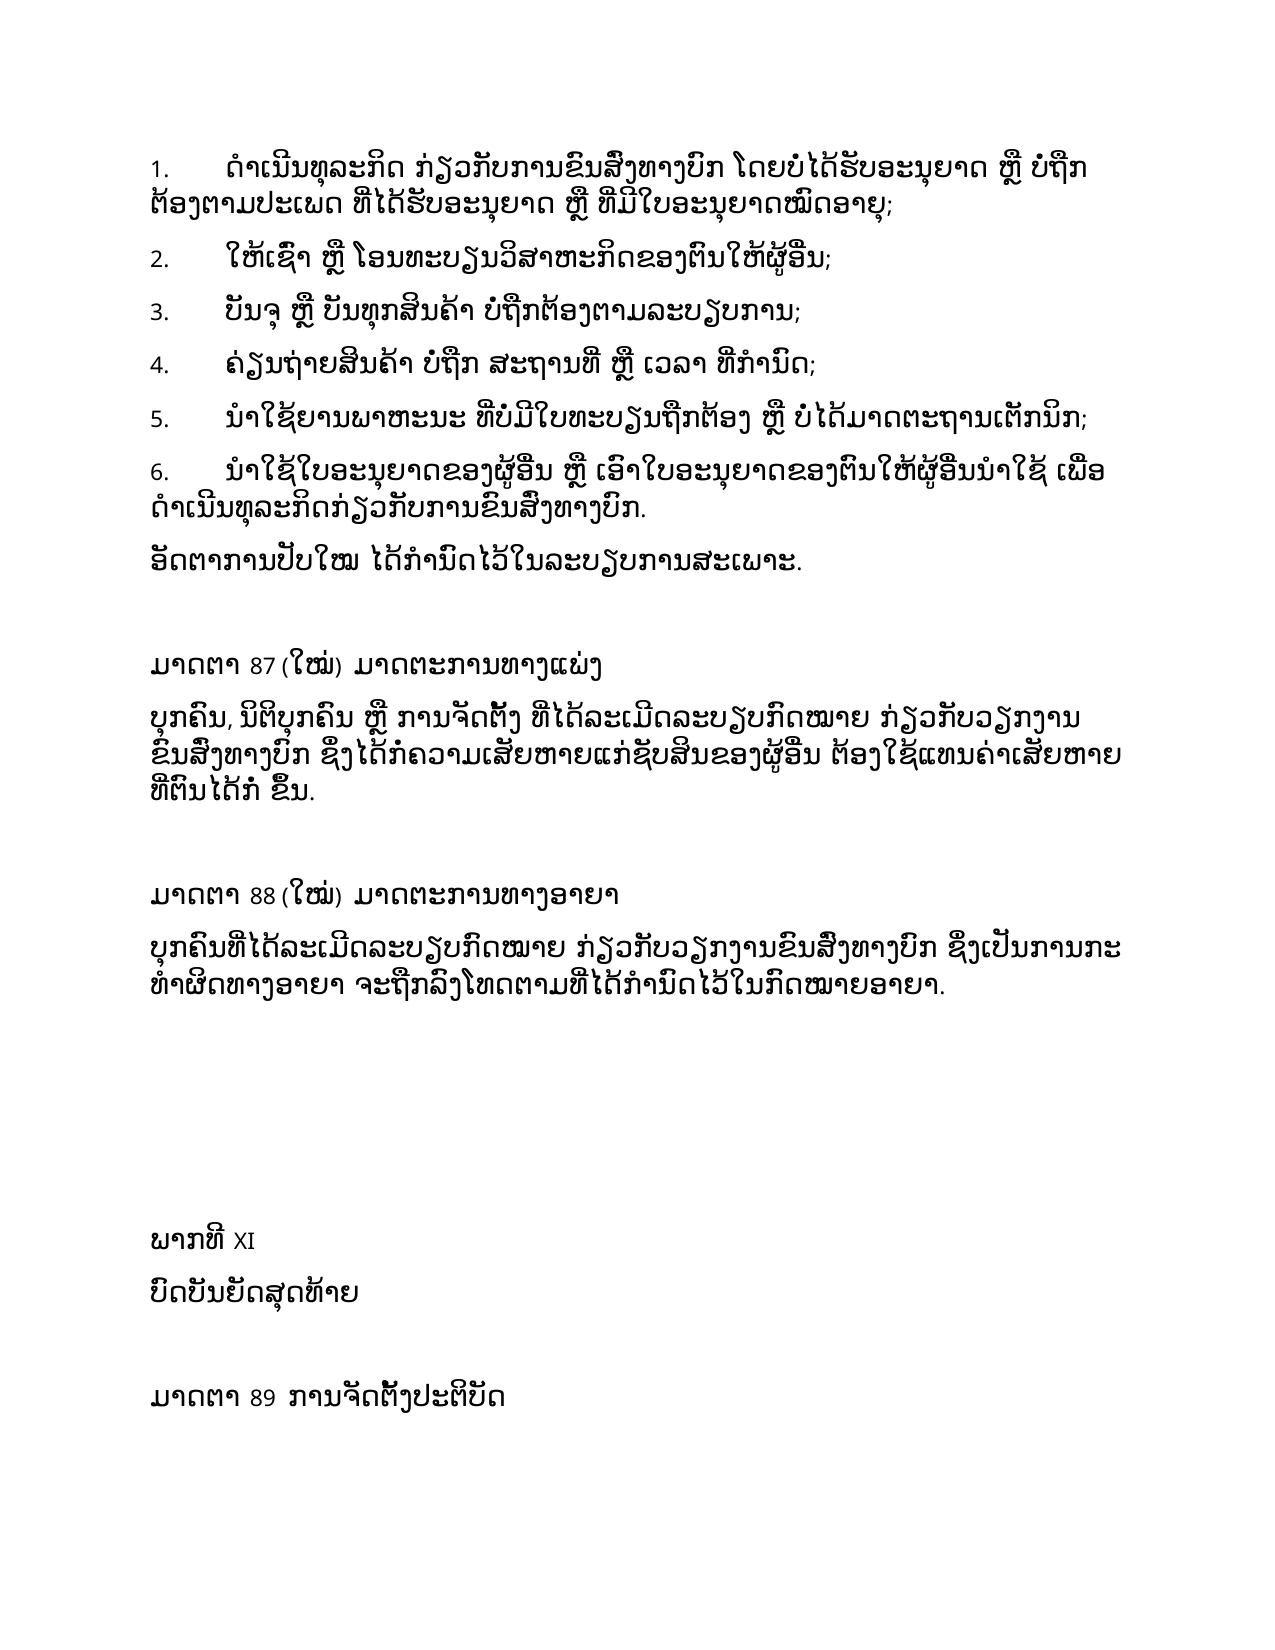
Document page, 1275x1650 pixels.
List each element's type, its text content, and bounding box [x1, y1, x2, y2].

text ພາກທີ XI [150, 1222, 1125, 1256]
text ມາດຕາ 88 (ໃໝ່) ມາດຕະການທາງອາຍາ [150, 877, 1125, 911]
text ບຸກຄົນທີ່ໄດ້ລະເມີດລະບຽບກົດໝາຍ ກ່ຽວກັບວຽກງານຂົນສົ່ງທາງບົກ ຊຶ່ງເປັນການກະ ທຳຜິດທາງອາຍາ ຈະຖືກລົງໂທດຕາມທີ່ໄດ້ກຳນົດໄວ້ໃນກົດໝາຍອາຍາ. [150, 931, 1125, 1001]
text ອັດຕາການປັບໃໝ ໄດ້ກຳນົດໄວ້ໃນລະບຽບການສະເພາະ. [150, 543, 1125, 577]
text 6. ນຳໃຊ້ໃບອະນຸຍາດຂອງຜູ້ອື່ນ ຫຼື ເອົາໃບອະນຸຍາດຂອງຕົນໃຫ້ຜູ້ອື່ນນຳໃຊ້ ເພື່ອ ດໍາເນີນທຸລະກິດກ່ຽວກັບການຂົນສົ່ງທາງບົກ. [150, 453, 1125, 524]
text 1. ດຳເນີນທຸລະກິດ ກ່ຽວກັບການຂົນສົ່ງທາງບົກ ໂດຍບໍ່ໄດ້ຮັບອະນຸຍາດ ຫຼື ບໍ່ຖືກ ຕ້ອງຕາມປະເພດ ທີ່ໄດ້ຮັບອະນຸຍາດ ຫຼື ທີ່ມີໃບອະນຸຍາດໝົດອາຍຸ; [150, 150, 1125, 221]
text ບຸກຄົນ, ນິຕິບຸກຄົນ ຫຼື ການຈັດຕັ້ງ ທີ່ໄດ້ລະເມີດລະບຽບກົດໝາຍ ກ່ຽວກັບວຽກງານ ຂົນສົ່ງທາງບົກ ຊຶ່ງໄດ້ກໍ່ຄວາມເສັຍຫາຍແກ່ຊັບສິນຂອງຜູ້ອື່ນ ຕ້ອງໃຊ້ແທນຄ່າເສັຍຫາຍທີ່ຕົນໄດ້ກໍ່ ຂຶ້ນ. [150, 700, 1125, 808]
text 5. ນໍາໃຊ້ຍານພາຫະນະ ທີ່ບໍ່ມີໃບທະບຽນຖືກຕ້ອງ ຫຼື ບໍ່ໄດ້ມາດຕະຖານເຕັກນິກ; [150, 400, 1125, 434]
text ມາດຕາ 87 (ໃໝ່) ມາດຕະການທາງແພ່ງ [150, 647, 1125, 681]
text 2. ໃຫ້ເຊົ່າ ຫຼື ໂອນທະບຽນວິສາຫະກິດຂອງຕົນໃຫ້ຜູ້ອື່ນ; [150, 240, 1125, 274]
text 4. ຄ່ຽນຖ່າຍສິນຄ້າ ບໍ່ຖືກ ສະຖານທີ່ ຫຼື ເວລາ ທີ່ກຳນົດ; [150, 347, 1125, 381]
text ມາດຕາ 89 ການຈັດຕັ້ງປະຕິບັດ [150, 1379, 1125, 1413]
text ບົດບັນຍັດສຸດທ້າຍ [150, 1276, 1125, 1310]
text 3. ບັນຈຸ ຫຼື ບັນທຸກສິນຄ້າ ບໍ່ຖືກຕ້ອງຕາມລະບຽບການ; [150, 293, 1125, 327]
